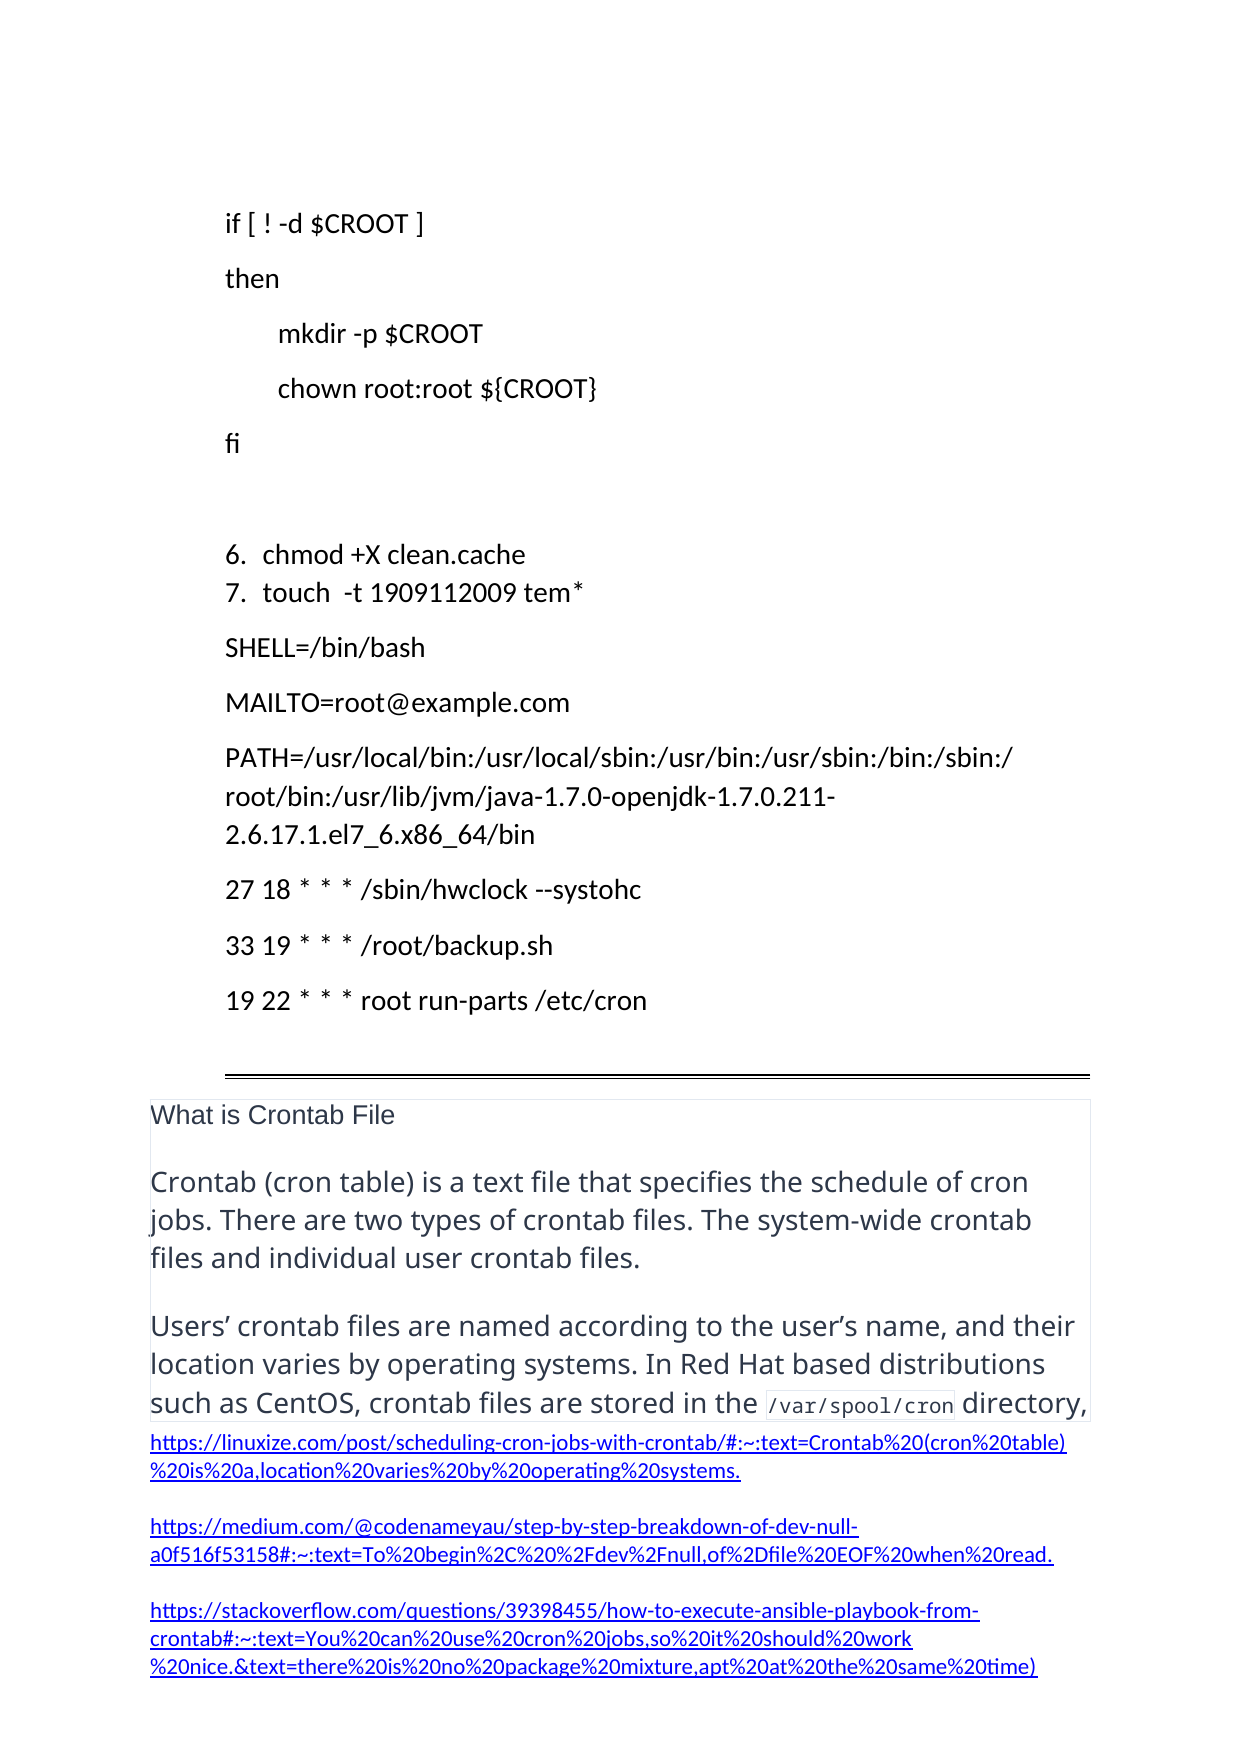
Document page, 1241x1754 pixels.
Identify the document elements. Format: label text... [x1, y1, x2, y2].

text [151, 1306, 1090, 1421]
list chmod +X clean.cache [225, 536, 1090, 571]
text 33 19 * * * /root/backup.sh [225, 927, 1090, 962]
text Crontab (cron table) is a text file that specifies the schedule of cron jobs. There are two types of crontab files. The system-wide crontab files and individual user crontab files. [151, 1162, 1090, 1277]
text 19 22 * * * root run-parts /etc/cron [225, 982, 1090, 1017]
text 27 18 * * * /sbin/hwclock --systohc [225, 871, 1090, 907]
text then [225, 260, 1090, 296]
subtitle What is Crontab File [151, 1100, 1090, 1130]
text chown root:root ${CROOT} [225, 370, 1090, 406]
text if [ ! -d $CROOT ] [225, 205, 1090, 241]
text mkdir -p $CROOT [225, 315, 1090, 351]
text SHELL=/bin/bash [225, 629, 1090, 665]
text MAILTO=root@example.com [225, 684, 1090, 720]
text PATH=/usr/local/bin:/usr/local/sbin:/usr/bin:/usr/sbin:/bin:/sbin:/root/bin:/usr/lib/jvm/java-1.7.0-openjdk-1.7.0.211-2.6.17.1.el7_6.x86_64/bin [225, 739, 1090, 852]
text fi [225, 426, 1090, 461]
list touch -t 1909112009 tem* [225, 574, 1090, 610]
